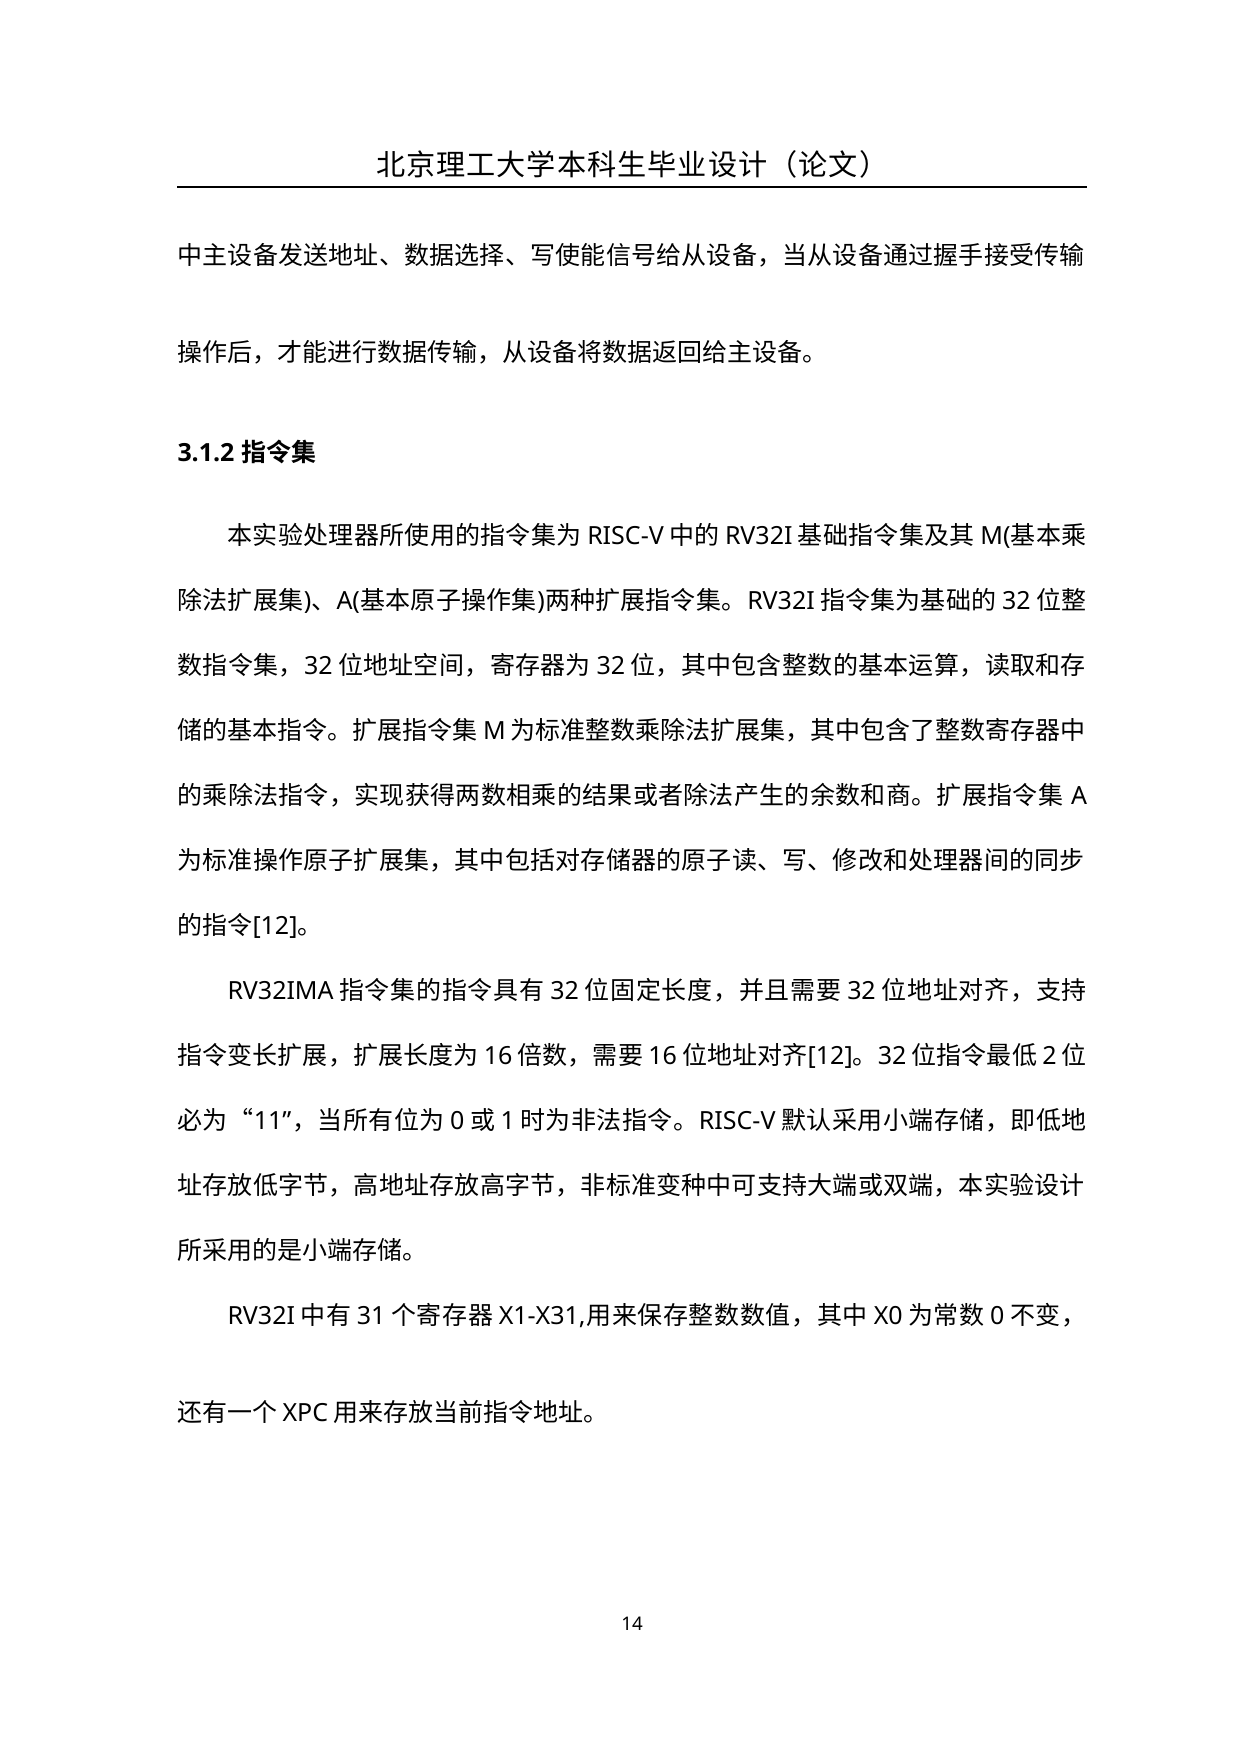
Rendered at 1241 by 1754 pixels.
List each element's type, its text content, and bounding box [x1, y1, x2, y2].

text RV32IMA指令集的指令具有32位固定长度，并且需要32位地址对齐，支持指令变长扩展，扩展长度为16倍数，需要16位地址对齐[12]。32位指令最低2位必为“11”，当所有位为0或1时为非法指令。RISC-V默认采用小端存储，即低地址存放低字节，高地址存放高字节，非标准变种中可支持大端或双端，本实验设计所采用的是小端存储。 [177, 956, 1087, 1281]
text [177, 221, 1087, 383]
text RV32I中有31个寄存器X1-X31,用来保存整数数值，其中X0为常数0不变，还有一个XPC用来存放当前指令地址。 [177, 1281, 1087, 1443]
text 3.1.2 指令集 [177, 418, 1087, 483]
text 本实验处理器所使用的指令集为RISC-V中的RV32I基础指令集及其M(基本乘除法扩展集)、A(基本原子操作集)两种扩展指令集。RV32I指令集为基础的32位整数指令集，32位地址空间，寄存器为32位，其中包含整数的基本运算，读取和存储的基本指令。扩展指令集M为标准整数乘除法扩展集，其中包含了整数寄存器中的乘除法指令，实现获得两数相乘的结果或者除法产生的余数和商。扩展指令集A为标准操作原子扩展集，其中包括对存储器的原子读、写、修改和处理器间的同步的指令[12]。 [177, 501, 1087, 956]
